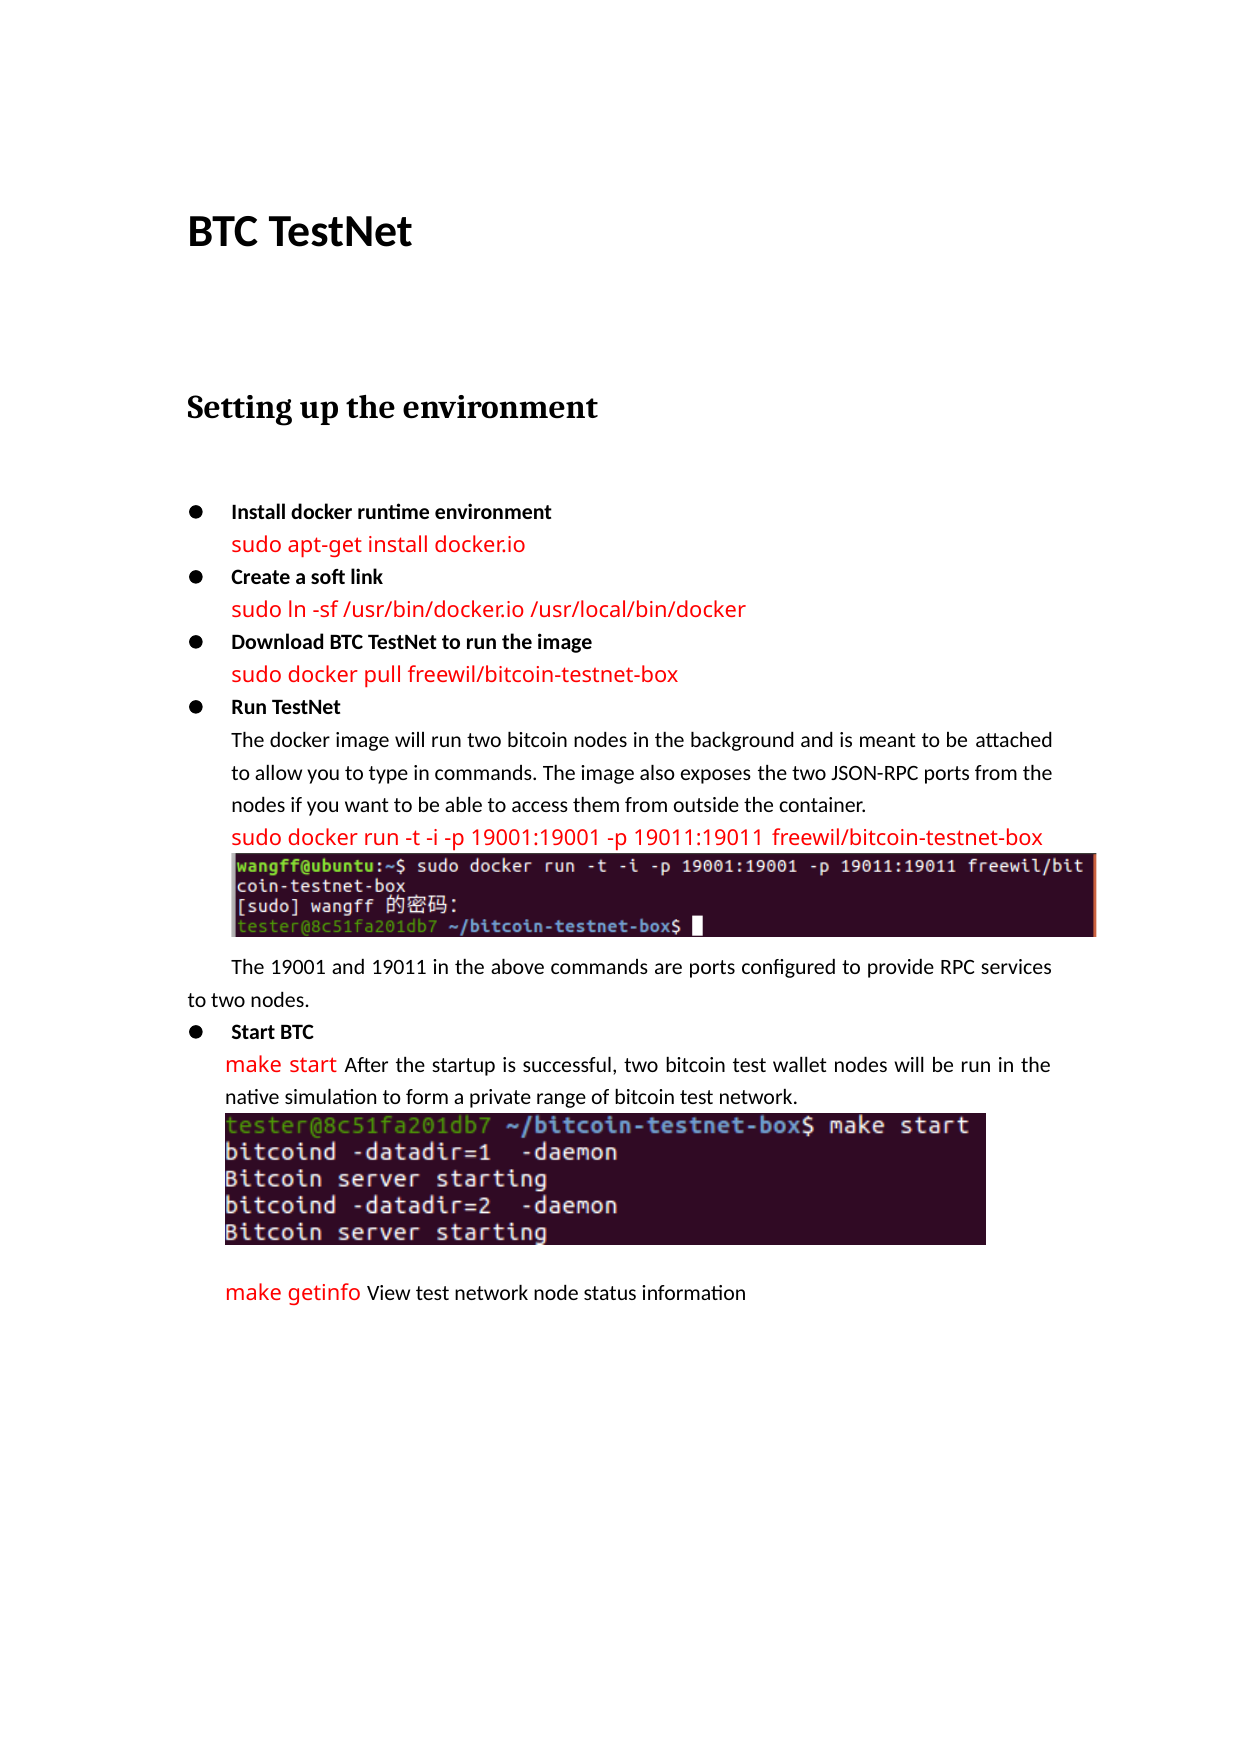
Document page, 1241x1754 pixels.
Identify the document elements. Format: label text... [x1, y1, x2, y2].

list Download BTC TestNet to run the image [187, 626, 1053, 658]
text make start After the startup is successful, two bitcoin test wallet nodes will be run in the native simulation to form a private range of bitcoin test network. [225, 1048, 1053, 1113]
picture [225, 1113, 986, 1245]
list Start BTC [187, 1016, 1053, 1048]
list sudo docker run -t -i -p 19001:19001 -p 19011:19011 freewil/bitcoin-testnet-box [231, 821, 1053, 853]
text make getinfo View test network node status information [225, 1276, 1053, 1308]
list Install docker runtime environment [187, 496, 1053, 528]
list The docker image will run two bitcoin nodes in the background and is meant to be attached to allow you to type in commands. The image also exposes the two JSON-RPC ports from the nodes if you want to be able to access them from outside the container. [231, 723, 1053, 821]
list sudo ln -sf /usr/bin/docker.io /usr/local/bin/docker [231, 593, 1053, 626]
list Create a soft link [187, 561, 1053, 593]
list sudo apt-get install docker.io [231, 528, 1053, 561]
subtitle BTC TestNet [187, 197, 1053, 262]
list Run TestNet [187, 691, 1053, 723]
subtitle Setting up the environment [187, 376, 1053, 441]
list sudo docker pull freewil/bitcoin-testnet-box [231, 658, 1053, 691]
text The 19001 and 19011 in the above commands are ports configured to provide RPC services to two nodes. [187, 951, 1053, 1016]
picture [231, 853, 1097, 937]
